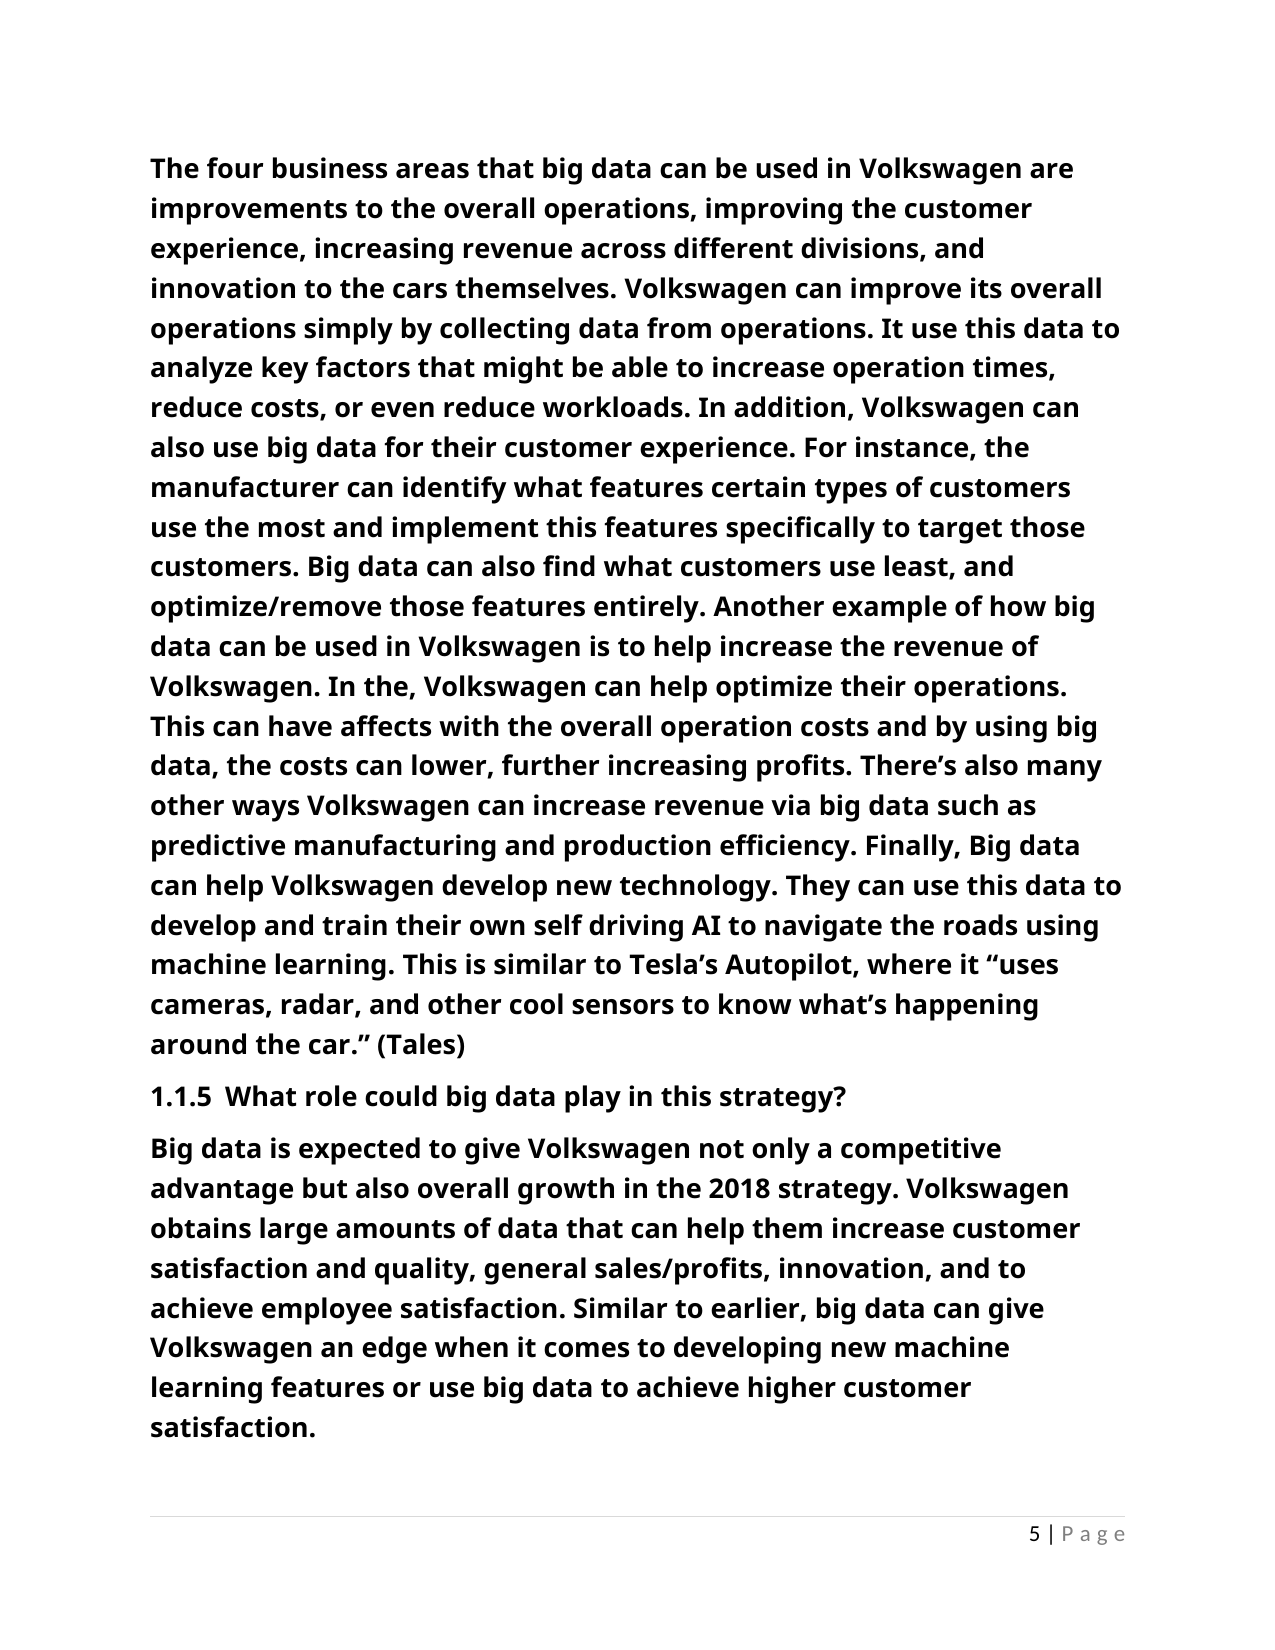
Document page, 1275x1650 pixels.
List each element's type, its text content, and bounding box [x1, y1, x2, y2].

subtitle What role could big data play in this strategy? [150, 1078, 1125, 1114]
subtitle Big data is expected to give Volkswagen not only a competitive advantage but also overall growth in the 2018 strategy. Volkswagen obtains large amounts of data that can help them increase customer satisfaction and quality, general sales/profits, innovation, and to achieve employee satisfaction. Similar to earlier, big data can give Volkswagen an edge when it comes to developing new machine learning features or use big data to achieve higher customer satisfaction. [150, 1130, 1125, 1445]
subtitle The four business areas that big data can be used in Volkswagen are improvements to the overall operations, improving the customer experience, increasing revenue across different divisions, and innovation to the cars themselves. Volkswagen can improve its overall operations simply by collecting data from operations. It use this data to analyze key factors that might be able to increase operation times, reduce costs, or even reduce workloads. In addition, Volkswagen can also use big data for their customer experience. For instance, the manufacturer can identify what features certain types of customers use the most and implement this features specifically to target those customers. Big data can also find what customers use least, and optimize/remove those features entirely. Another example of how big data can be used in Volkswagen is to help increase the revenue of Volkswagen. In the, Volkswagen can help optimize their operations. This can have affects with the overall operation costs and by using big data, the costs can lower, further increasing profits. There’s also many other ways Volkswagen can increase revenue via big data such as predictive manufacturing and production efficiency. Finally, Big data can help Volkswagen develop new technology. They can use this data to develop and train their own self driving AI to navigate the roads using machine learning. This is similar to Tesla’s Autopilot, where it “uses cameras, radar, and other cool sensors to know what’s happening around the car.” (Tales) [150, 150, 1125, 1062]
